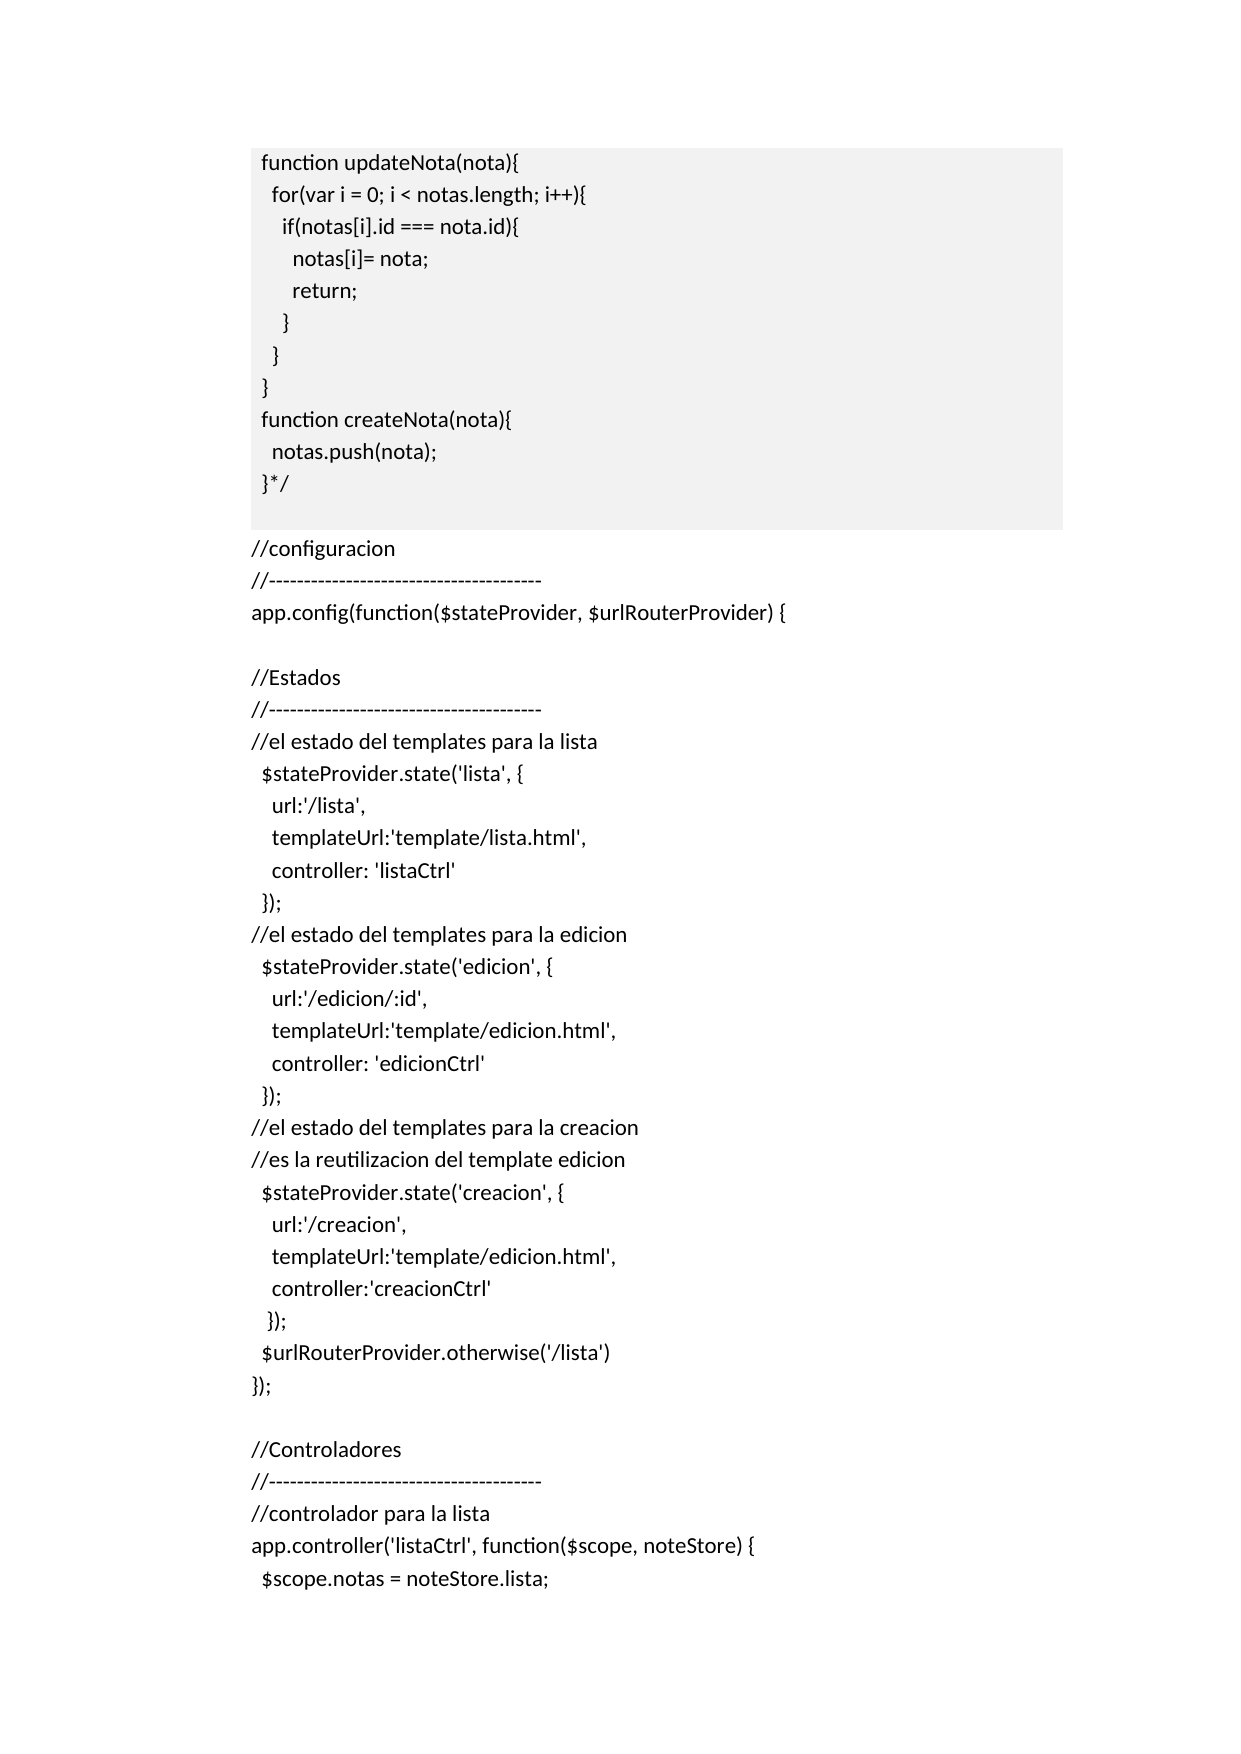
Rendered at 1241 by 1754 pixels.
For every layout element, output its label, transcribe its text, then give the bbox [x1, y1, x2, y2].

text } [251, 308, 1063, 337]
text $scope.notas = noteStore.lista; [251, 1564, 1063, 1592]
text notas[i]= nota; [251, 244, 1063, 272]
text app.controller('listaCtrl', function($scope, noteStore) { [251, 1532, 1063, 1560]
text //--------------------------------------- [251, 566, 1063, 594]
text app.config(function($stateProvider, $urlRouterProvider) { [251, 598, 1063, 626]
text } [251, 341, 1063, 369]
text controller: 'edicionCtrl' [251, 1049, 1063, 1077]
text templateUrl:'template/edicion.html', [251, 1017, 1063, 1045]
text } [251, 373, 1063, 401]
text return; [251, 276, 1063, 304]
text function updateNota(nota){ [251, 148, 1063, 176]
text url:'/creacion', [251, 1210, 1063, 1238]
text controller: 'listaCtrl' [251, 856, 1063, 884]
text }); [251, 1371, 1063, 1399]
text //--------------------------------------- [251, 695, 1063, 723]
text notas.push(nota); [251, 437, 1063, 465]
text $urlRouterProvider.otherwise('/lista') [251, 1338, 1063, 1367]
text //el estado del templates para la edicion [251, 920, 1063, 948]
text //el estado del templates para la creacion [251, 1113, 1063, 1141]
text $stateProvider.state('lista', { [251, 759, 1063, 787]
text templateUrl:'template/lista.html', [251, 823, 1063, 852]
text controller:'creacionCtrl' [251, 1274, 1063, 1302]
text //Estados [251, 663, 1063, 691]
text //--------------------------------------- [251, 1467, 1063, 1495]
text //es la reutilizacion del template edicion [251, 1145, 1063, 1173]
text for(var i = 0; i < notas.length; i++){ [251, 180, 1063, 208]
text url:'/lista', [251, 791, 1063, 819]
text function createNota(nota){ [251, 405, 1063, 433]
text $stateProvider.state('creacion', { [251, 1178, 1063, 1206]
text //controlador para la lista [251, 1499, 1063, 1527]
text url:'/edicion/:id', [251, 984, 1063, 1012]
text }); [251, 1081, 1063, 1109]
text }); [251, 888, 1063, 916]
text //Controladores [251, 1435, 1063, 1463]
text $stateProvider.state('edicion', { [251, 952, 1063, 980]
text }*/ [251, 469, 1063, 497]
text //el estado del templates para la lista [251, 727, 1063, 755]
text }); [251, 1306, 1063, 1334]
text //configuracion [251, 534, 1063, 562]
text if(notas[i].id === nota.id){ [251, 212, 1063, 240]
text templateUrl:'template/edicion.html', [251, 1242, 1063, 1270]
